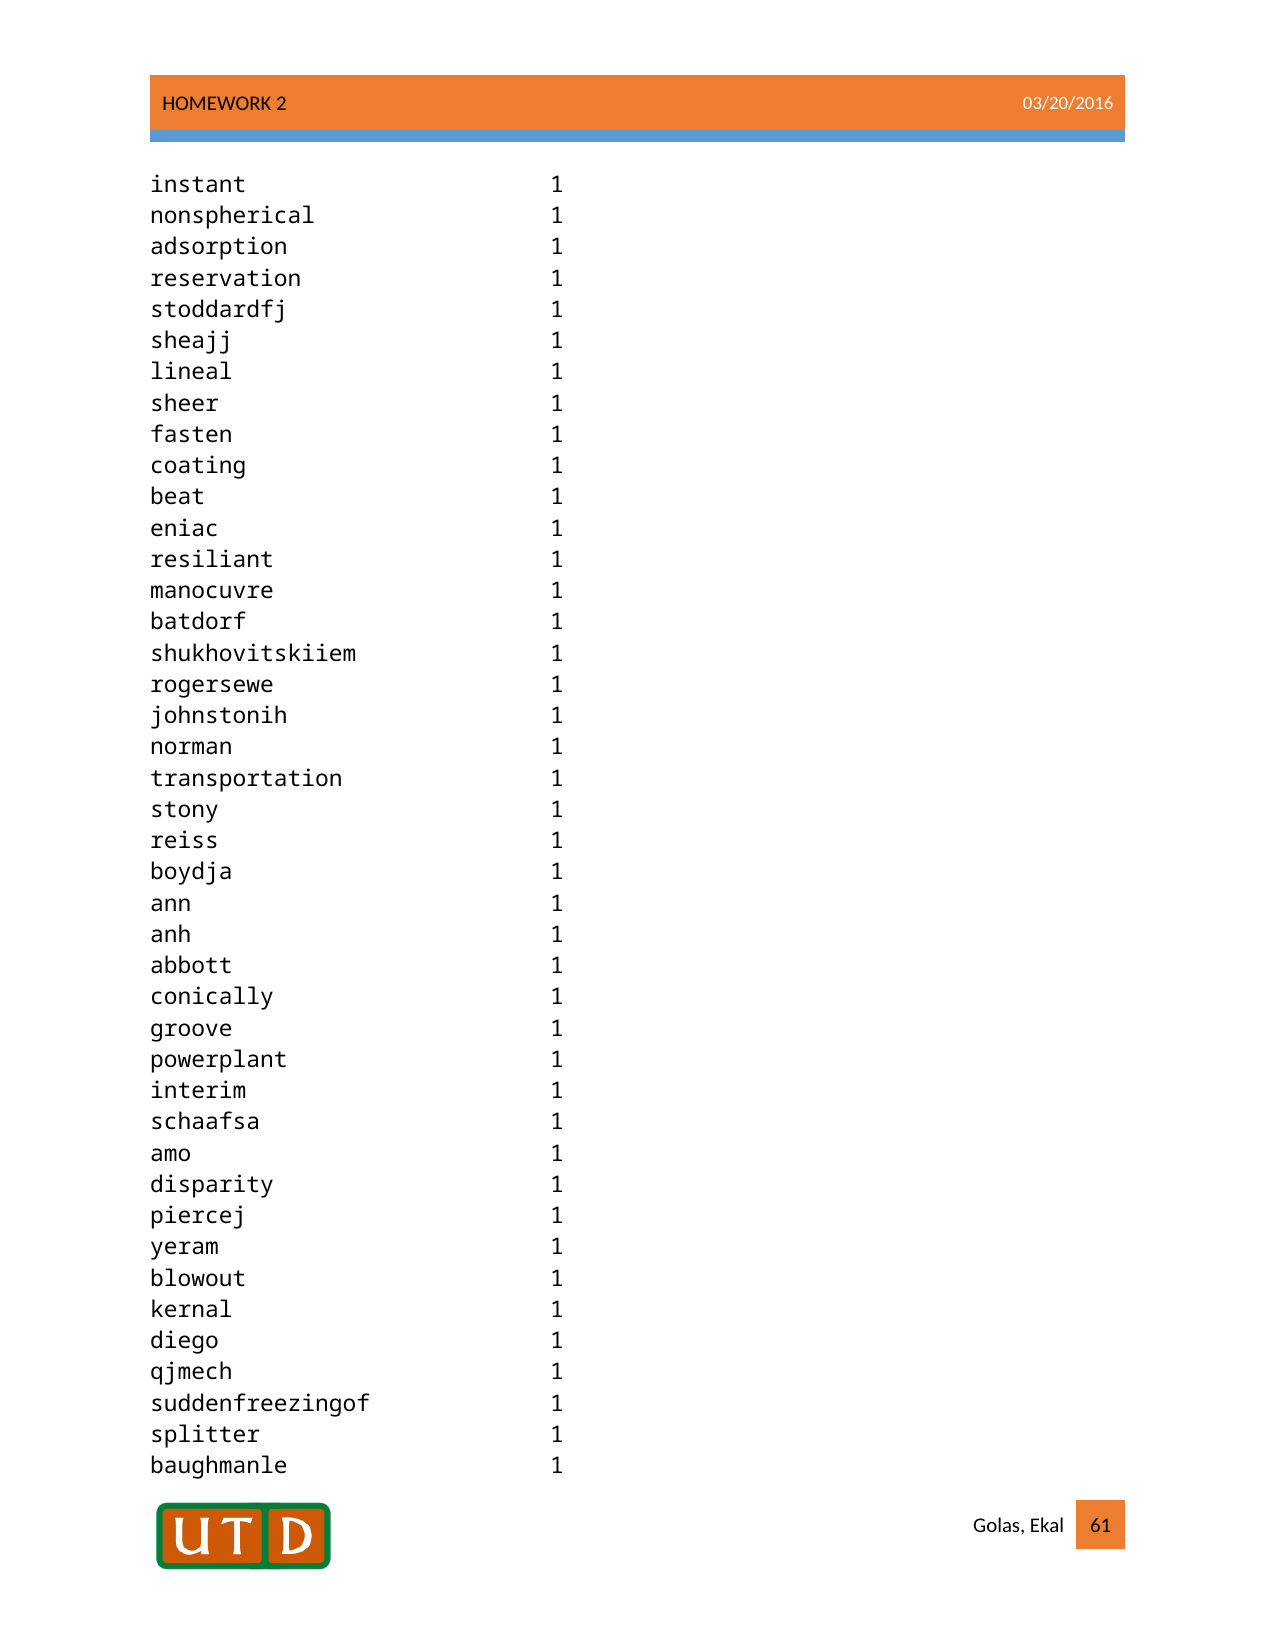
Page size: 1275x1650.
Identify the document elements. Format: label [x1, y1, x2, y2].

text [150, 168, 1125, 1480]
picture [150, 1498, 336, 1574]
